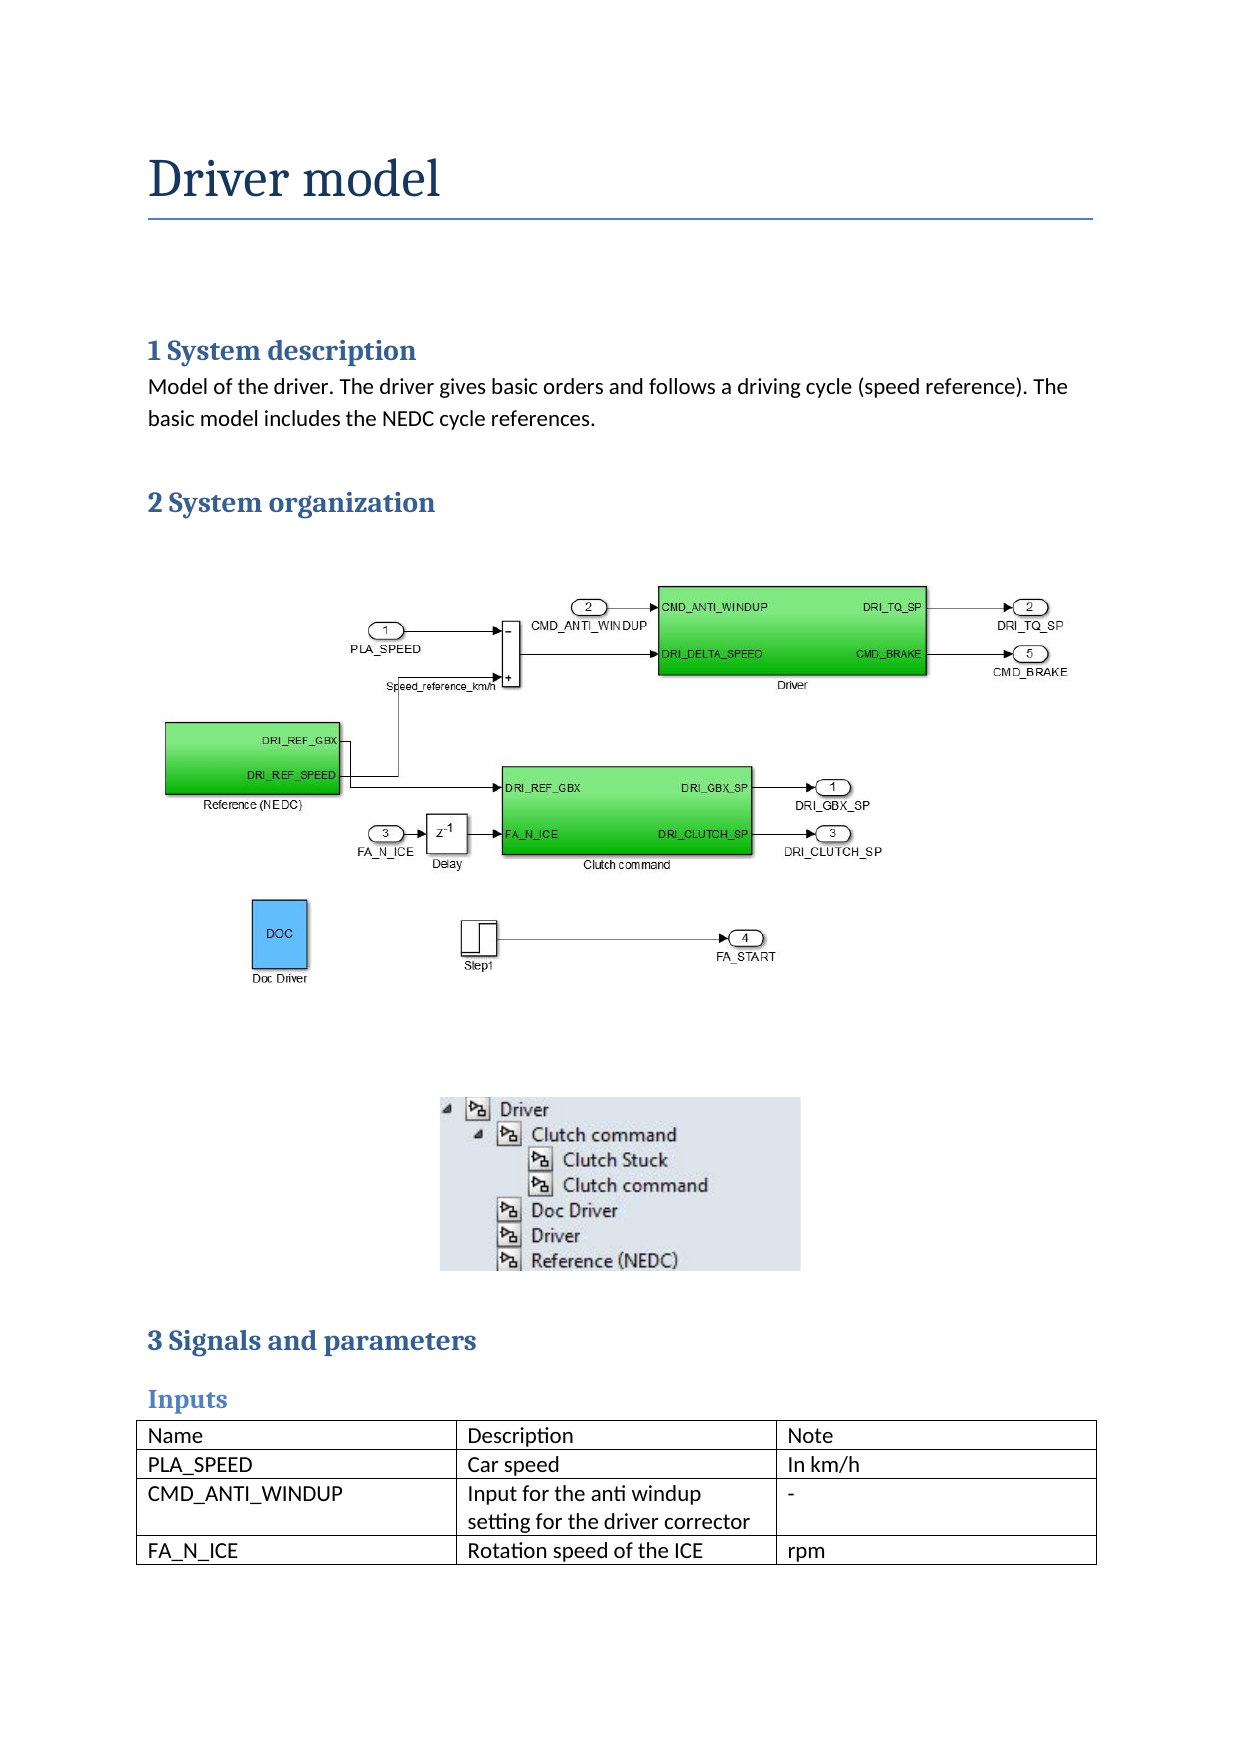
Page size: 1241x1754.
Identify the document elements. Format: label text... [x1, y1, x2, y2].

table_cell PLA_SPEED [137, 1450, 456, 1478]
table_cell CMD_ANTI_WINDUP [137, 1479, 456, 1535]
picture [147, 578, 1093, 1019]
table_cell FA_N_ICE [137, 1536, 456, 1564]
table_cell In km/h [777, 1450, 1096, 1478]
table_header Name [137, 1421, 456, 1449]
picture [439, 1097, 801, 1271]
title Driver model [148, 148, 1093, 218]
subtitle Inputs [148, 1384, 1093, 1415]
subtitle 2 System organization [148, 487, 1093, 520]
table_cell Input for the anti windup setting for the driver corrector [457, 1479, 776, 1535]
table_cell - [777, 1479, 1096, 1535]
table_header Description [457, 1421, 776, 1449]
text Model of the driver. The driver gives basic orders and follows a driving cycle (speed reference). The basic model includes the NEDC cycle references. [148, 372, 1093, 432]
subtitle 3 Signals and parameters [148, 1324, 1093, 1358]
table_cell rpm [777, 1536, 1096, 1564]
table_header Note [777, 1421, 1096, 1449]
subtitle 1 System description [148, 334, 1093, 367]
table_cell Rotation speed of the ICE [457, 1536, 776, 1564]
table_cell Car speed [457, 1450, 776, 1478]
